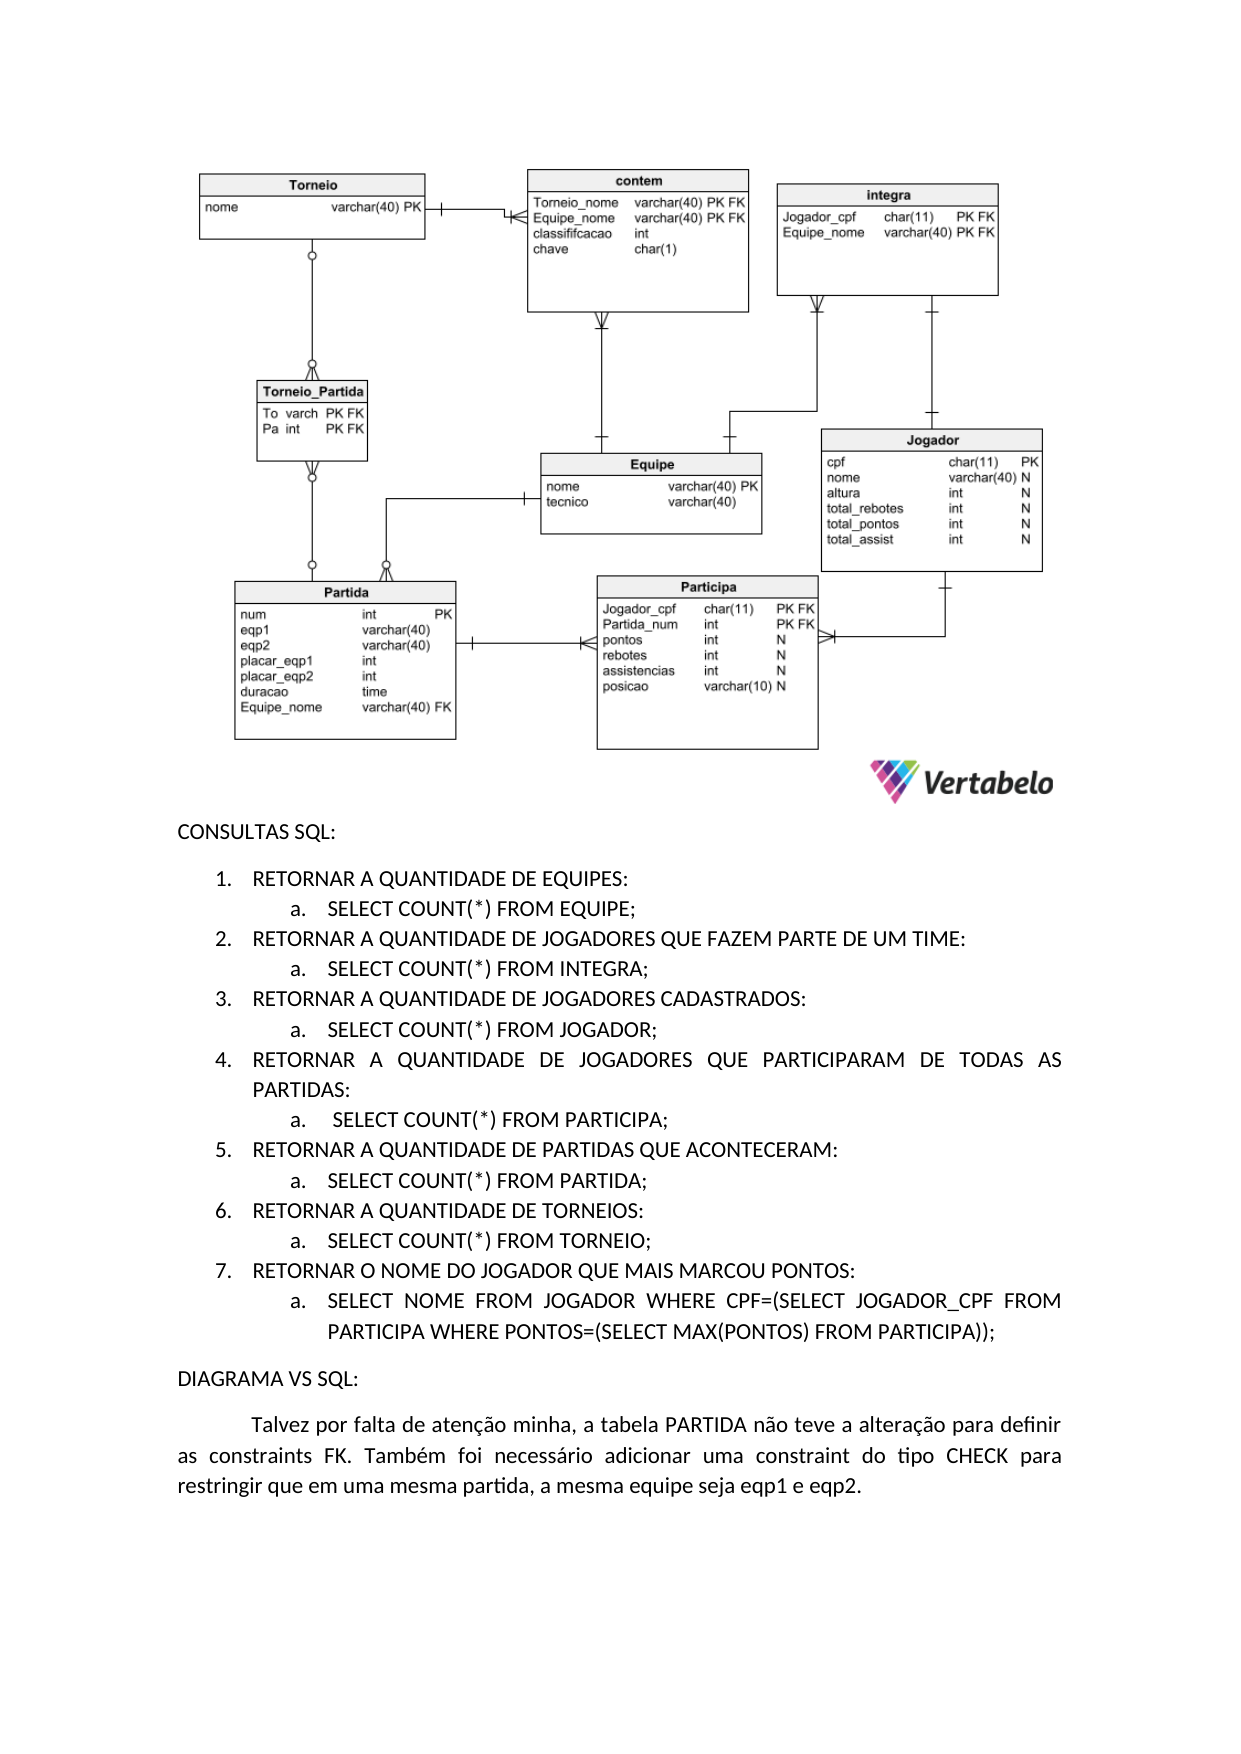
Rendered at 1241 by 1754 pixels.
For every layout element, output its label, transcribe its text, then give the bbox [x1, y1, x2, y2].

text DIAGRAMA VS SQL: [177, 1364, 1063, 1392]
list RETORNAR A QUANTIDADE DE TORNEIOS: [215, 1196, 1063, 1224]
list RETORNAR A QUANTIDADE DE PARTIDAS QUE ACONTECERAM: [215, 1136, 1063, 1164]
list SELECT COUNT(*) FROM EQUIPE; [290, 894, 1063, 922]
list RETORNAR A QUANTIDADE DE JOGADORES CADASTRADOS: [215, 984, 1063, 1013]
list SELECT COUNT(*) FROM PARTIDA; [290, 1166, 1063, 1194]
list SELECT COUNT(*) FROM TORNEIO; [290, 1226, 1063, 1254]
list SELECT COUNT(*) FROM PARTICIPA; [290, 1105, 1063, 1133]
list RETORNAR A QUANTIDADE DE JOGADORES QUE FAZEM PARTE DE UM TIME: [215, 924, 1063, 952]
list SELECT COUNT(*) FROM INTEGRA; [290, 954, 1063, 982]
list SELECT NOME FROM JOGADOR WHERE CPF=(SELECT JOGADOR_CPF FROM PARTICIPA WHERE PONTOS=(SELECT MAX(PONTOS) FROM PARTICIPA)); [290, 1287, 1063, 1345]
text Talvez por falta de atenção minha, a tabela PARTIDA não teve a alteração para definir as constraints FK. Também foi necessário adicionar uma constraint do tipo CHECK para restringir que em uma mesma partida, a mesma equipe seja eqp1 e eqp2. [177, 1411, 1063, 1499]
picture [177, 147, 1063, 815]
text CONSULTAS SQL: [177, 815, 1063, 845]
list RETORNAR A QUANTIDADE DE JOGADORES QUE PARTICIPARAM DE TODAS AS PARTIDAS: [215, 1045, 1063, 1103]
list RETORNAR O NOME DO JOGADOR QUE MAIS MARCOU PONTOS: [215, 1256, 1063, 1284]
list RETORNAR A QUANTIDADE DE EQUIPES: [215, 864, 1063, 892]
list SELECT COUNT(*) FROM JOGADOR; [290, 1015, 1063, 1043]
